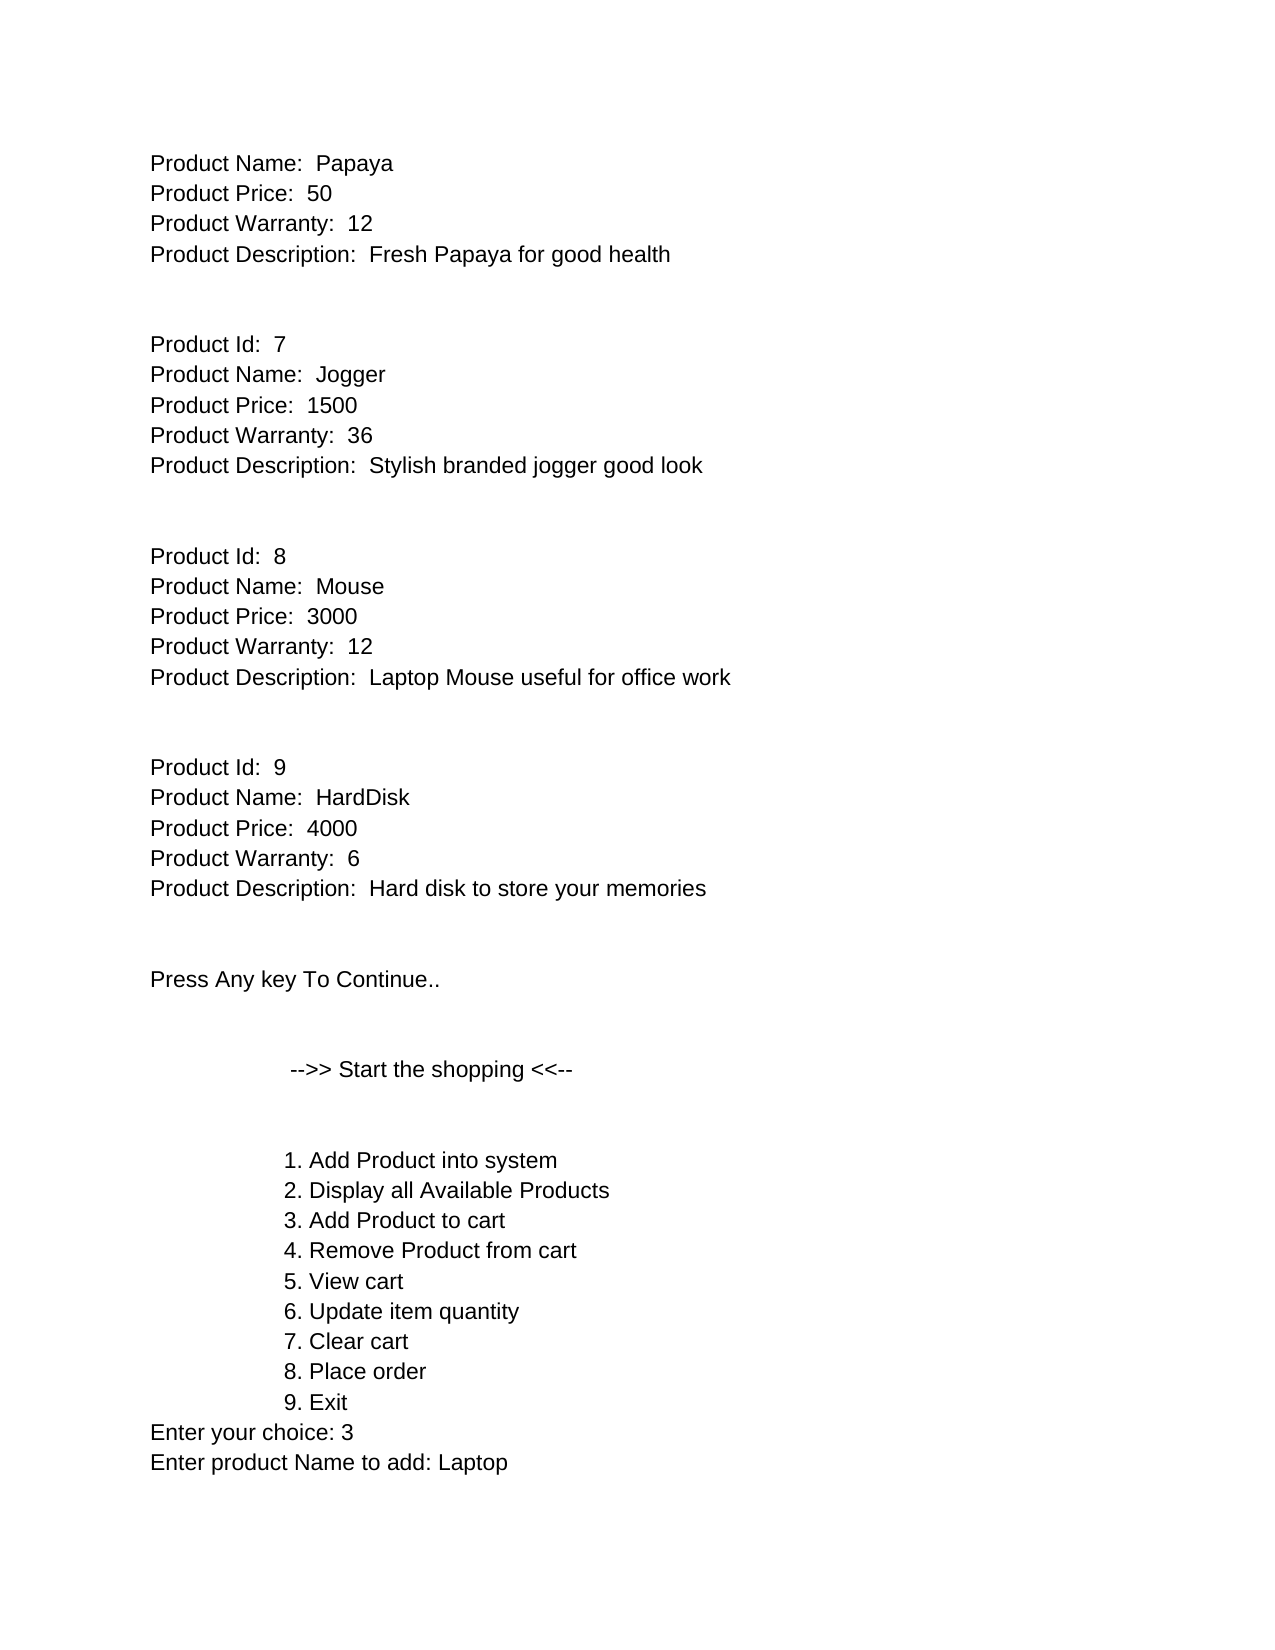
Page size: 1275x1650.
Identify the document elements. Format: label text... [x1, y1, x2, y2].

text 7. Clear cart [150, 1328, 1125, 1354]
text Product Name: Papaya [150, 150, 1125, 176]
text 4. Remove Product from cart [150, 1237, 1125, 1264]
text Product Price: 1500 [150, 392, 1125, 418]
text 2. Display all Available Products [150, 1177, 1125, 1203]
text Enter your choice: 3 [150, 1419, 1125, 1445]
text Product Id: 8 [150, 543, 1125, 569]
text Product Warranty: 12 [150, 210, 1125, 237]
text Product Description: Laptop Mouse useful for office work [150, 663, 1125, 690]
text Product Price: 50 [150, 180, 1125, 207]
text -->> Start the shopping <<-- [150, 1056, 1125, 1083]
text 1. Add Product into system [150, 1147, 1125, 1173]
text Product Price: 4000 [150, 814, 1125, 841]
text Product Name: HardDisk [150, 784, 1125, 811]
text Product Id: 9 [150, 754, 1125, 781]
text Product Name: Jogger [150, 361, 1125, 388]
text Product Id: 7 [150, 331, 1125, 358]
text Press Any key To Continue.. [150, 966, 1125, 992]
text Enter product Name to add: Laptop [150, 1449, 1125, 1475]
text Product Description: Fresh Papaya for good health [150, 241, 1125, 267]
text Product Warranty: 6 [150, 845, 1125, 871]
text 3. Add Product to cart [150, 1207, 1125, 1234]
text Product Warranty: 12 [150, 633, 1125, 660]
text Product Description: Hard disk to store your memories [150, 875, 1125, 901]
text Product Name: Mouse [150, 573, 1125, 599]
text Product Price: 3000 [150, 603, 1125, 629]
text 6. Update item quantity [150, 1298, 1125, 1324]
text Product Warranty: 36 [150, 422, 1125, 448]
text 8. Place order [150, 1358, 1125, 1385]
text Product Description: Stylish branded jogger good look [150, 452, 1125, 478]
text 9. Exit [150, 1388, 1125, 1415]
text 5. View cart [150, 1268, 1125, 1294]
